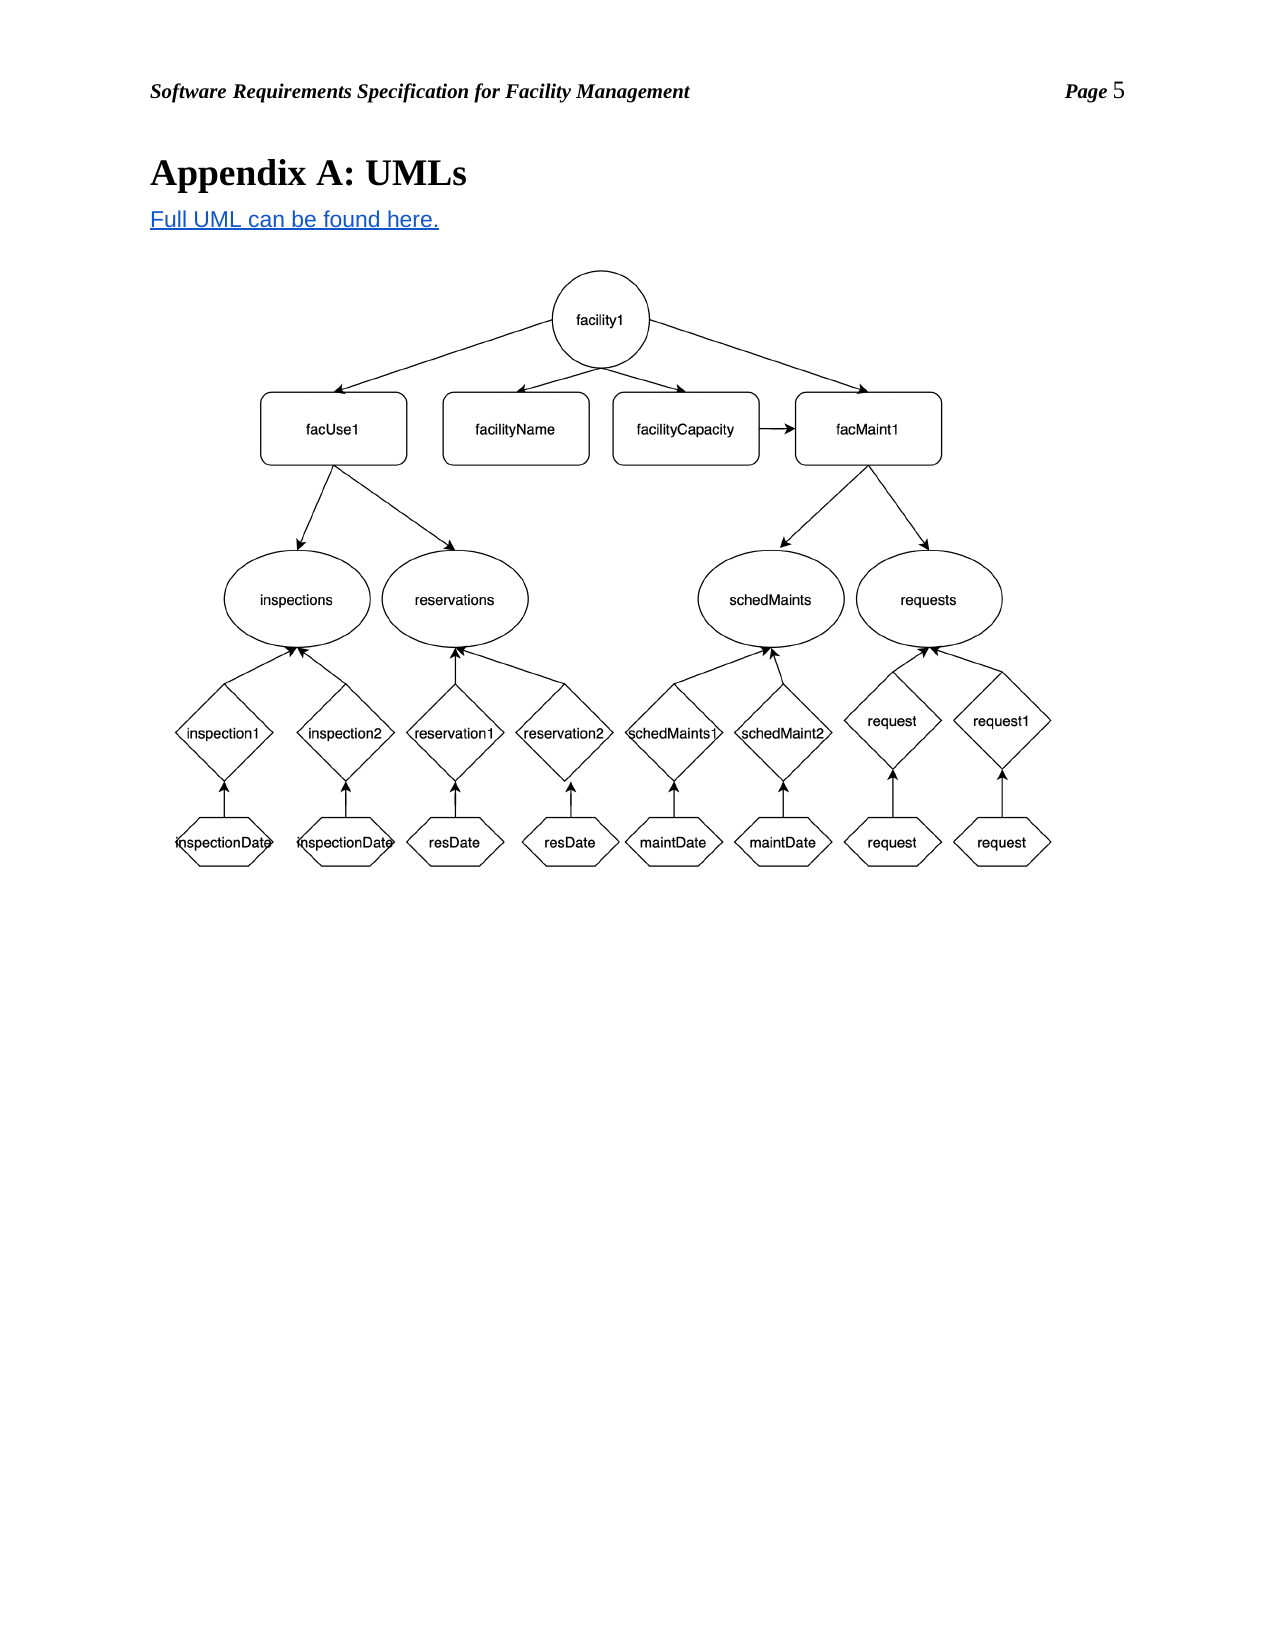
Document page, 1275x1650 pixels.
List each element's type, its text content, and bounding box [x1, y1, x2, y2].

text Appendix A: UMLs [150, 150, 1125, 193]
picture [150, 257, 1125, 882]
text Full UML can be found here. [150, 206, 1125, 232]
